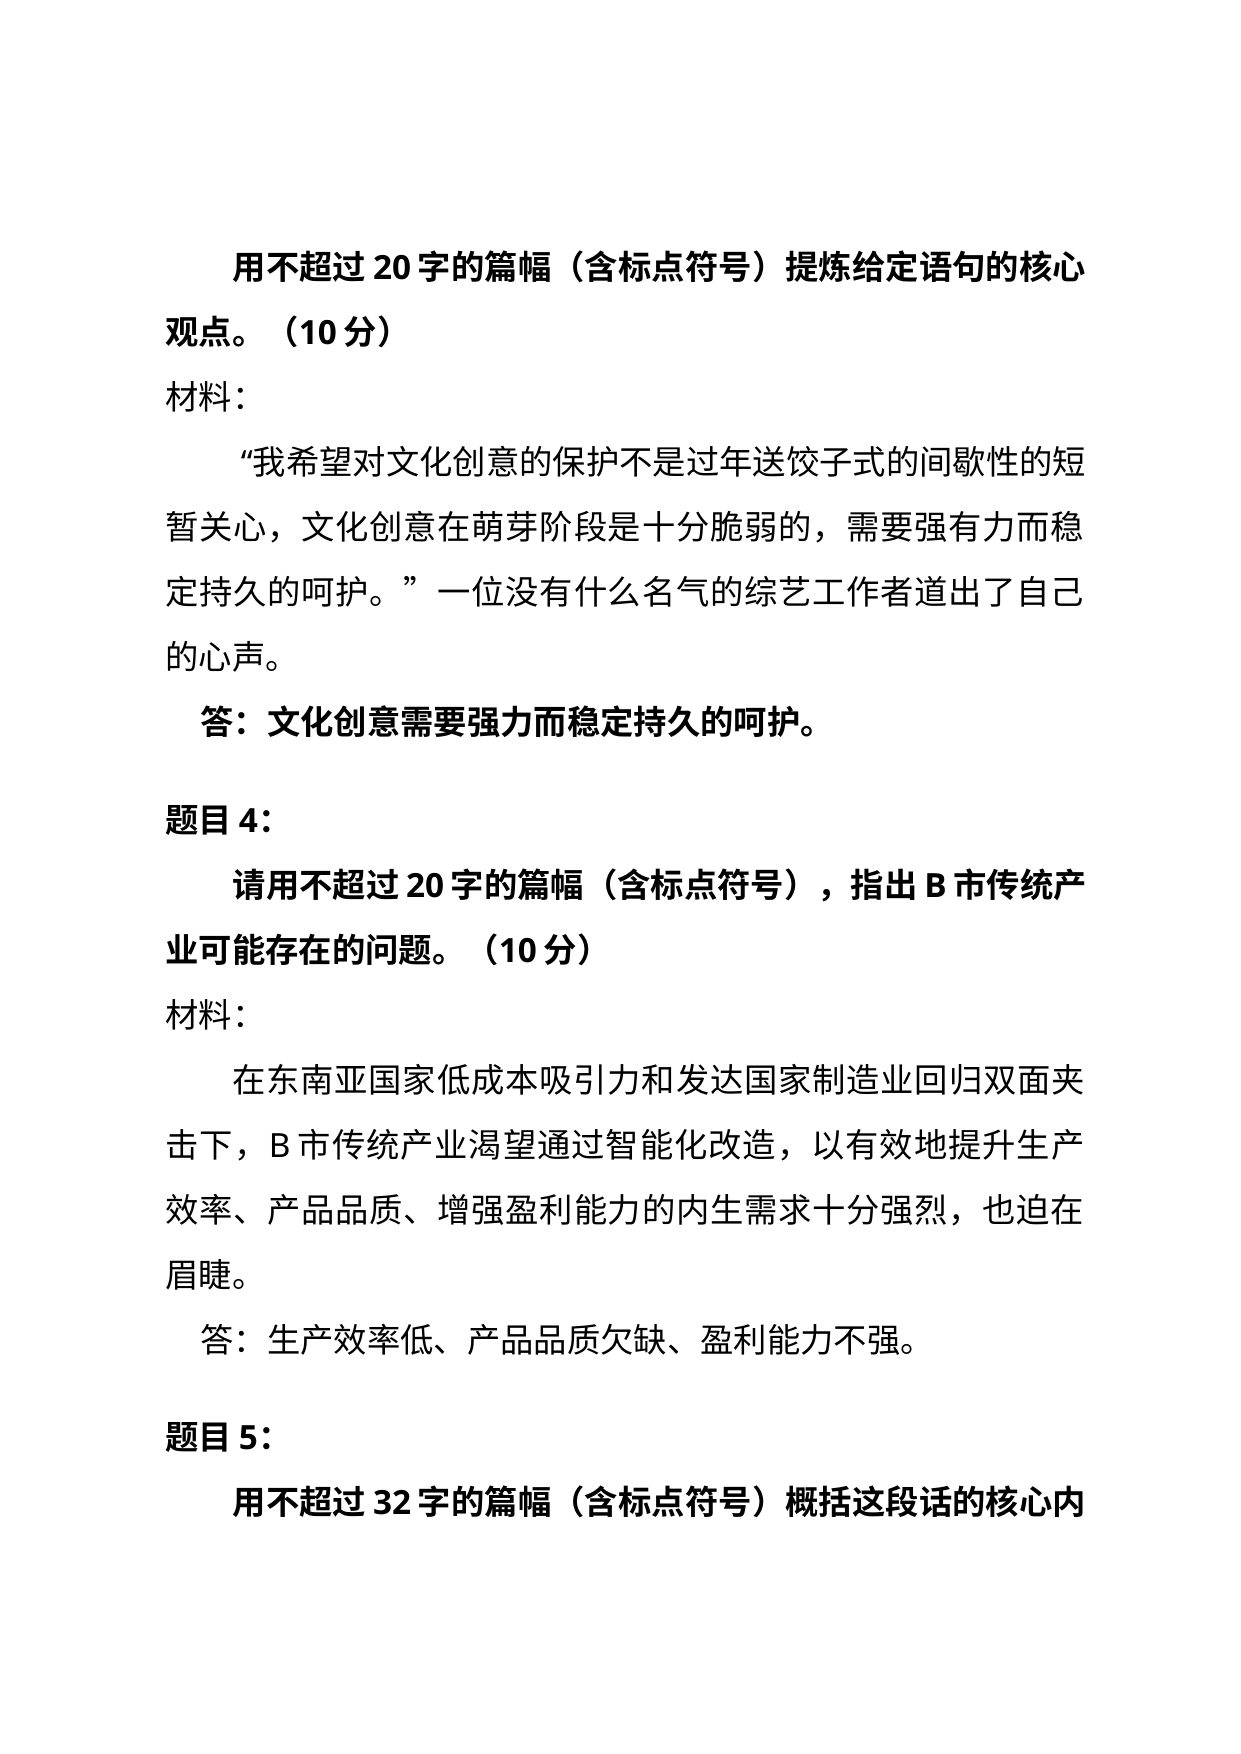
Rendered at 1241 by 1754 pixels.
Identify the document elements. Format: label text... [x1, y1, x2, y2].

text 用不超过32字的篇幅（含标点符号）概括这段话的核心内容。（10分） [165, 1468, 1087, 1533]
text 材料： [165, 980, 1087, 1045]
text 请用不超过20字的篇幅（含标点符号），指出B市传统产业可能存在的问题。（10分） [165, 850, 1087, 980]
text “我希望对文化创意的保护不是过年送饺子式的间歇性的短暂关心，文化创意在萌芽阶段是十分脆弱的，需要强有力而稳定持久的呵护。”一位没有什么名气的综艺工作者道出了自己的心声。 [165, 428, 1087, 688]
text 答：文化创意需要强力而稳定持久的呵护。 [165, 688, 1087, 753]
text 题目5： [165, 1403, 1087, 1468]
text 答：生产效率低、产品品质欠缺、盈利能力不强。 [165, 1305, 1087, 1370]
text 用不超过20字的篇幅（含标点符号）提炼给定语句的核心观点。（10分） [165, 233, 1087, 363]
text 在东南亚国家低成本吸引力和发达国家制造业回归双面夹击下，B市传统产业渴望通过智能化改造，以有效地提升生产效率、产品品质、增强盈利能力的内生需求十分强烈，也迫在眉睫。 [165, 1045, 1087, 1305]
text 题目4： [165, 785, 1087, 850]
text 材料： [165, 363, 1087, 428]
